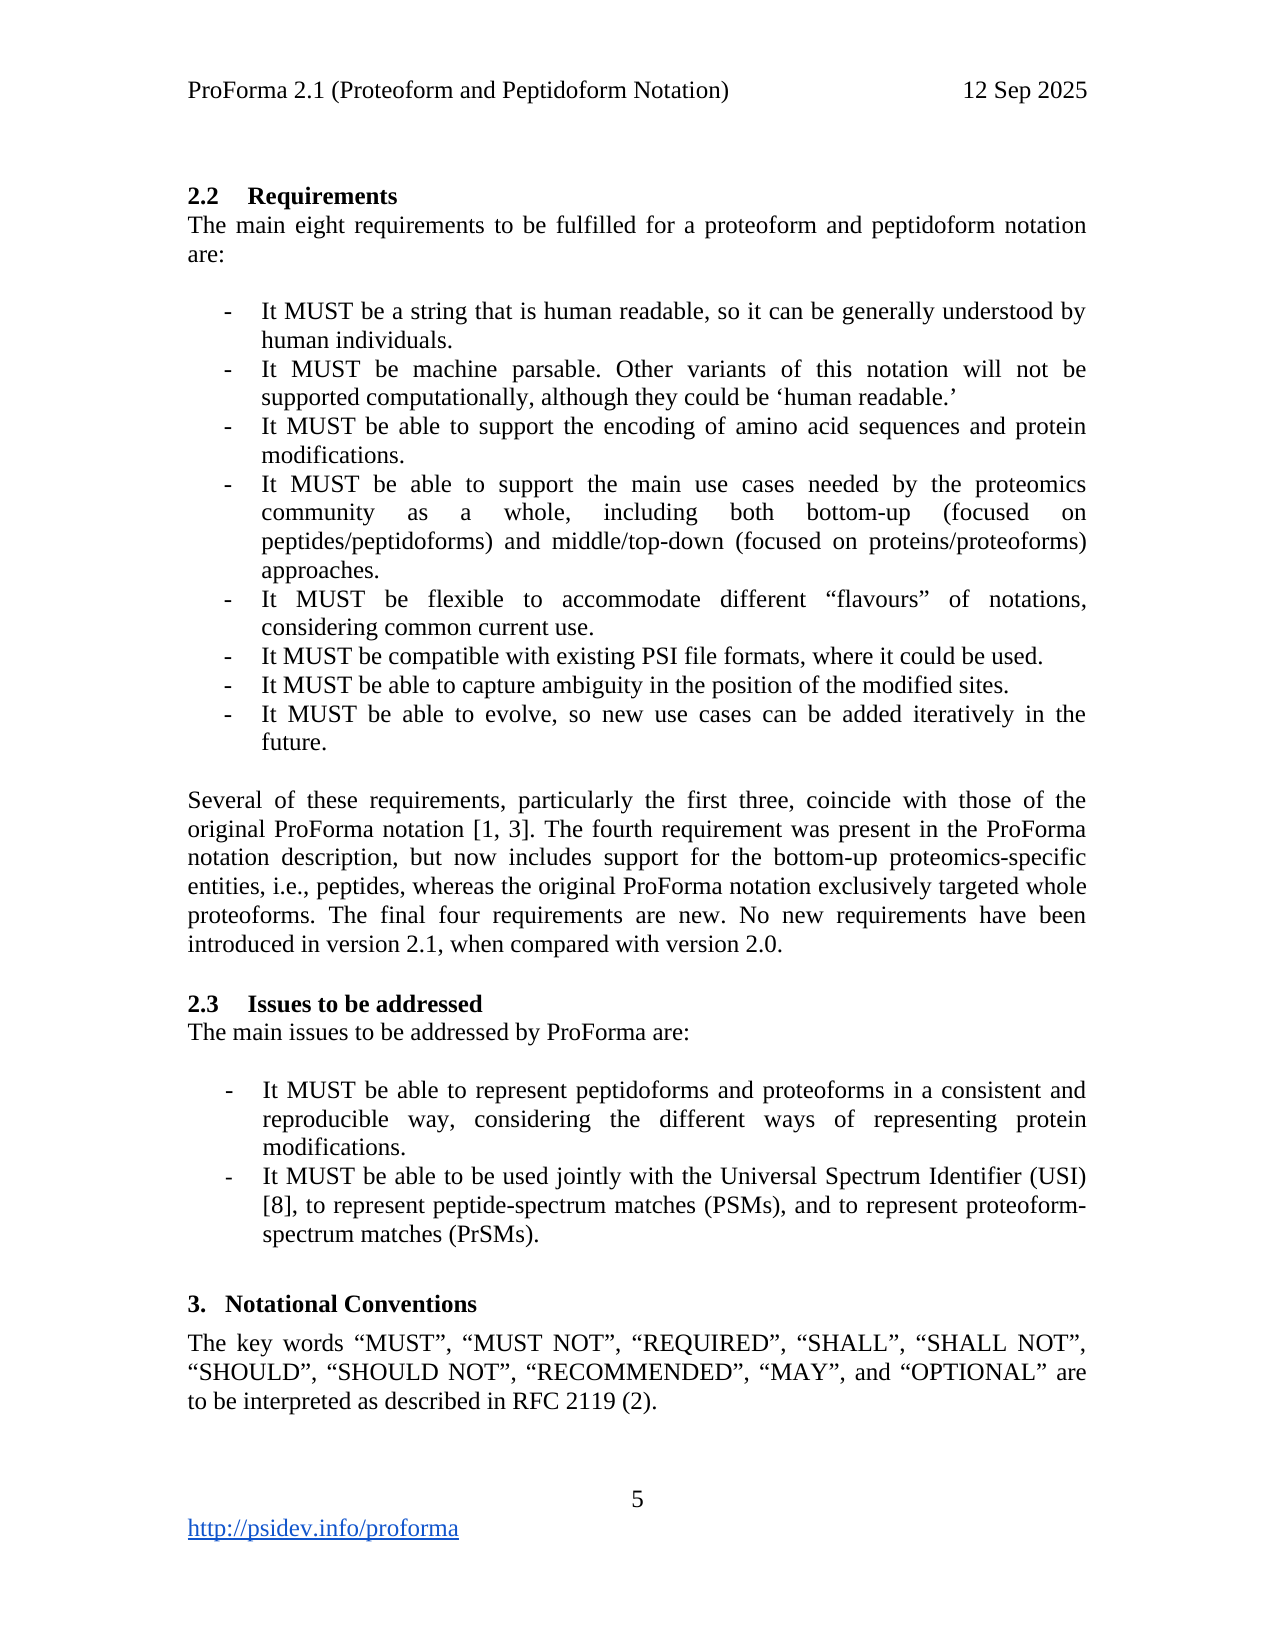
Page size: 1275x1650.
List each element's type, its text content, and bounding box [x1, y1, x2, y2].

list It MUST be flexible to accommodate different “flavours” of notations, considering common current use. [224, 584, 1087, 641]
list It MUST be machine parsable. Other variants of this notation will not be supported computationally, although they could be ‘human readable.’ [224, 354, 1087, 411]
list It MUST be able to be used jointly with the Universal Spectrum Identifier (USI) [8], to represent peptide-spectrum matches (PSMs), and to represent proteoform-spectrum matches (PrSMs). [225, 1161, 1087, 1247]
subtitle Notational Conventions [187, 1289, 1087, 1318]
list It MUST be able to support the encoding of amino acid sequences and protein modifications. [224, 411, 1087, 469]
subtitle Issues to be addressed [187, 989, 1087, 1017]
subtitle Requirements [187, 181, 1087, 210]
text The main eight requirements to be fulfilled for a proteoform and peptidoform notation are: [187, 210, 1087, 267]
list It MUST be able to support the main use cases needed by the proteomics community as a whole, including both bottom-up (focused on peptides/peptidoforms) and middle/top-down (focused on proteins/proteoforms) approaches. [224, 469, 1087, 584]
list It MUST be compatible with existing PSI file formats, where it could be used. [224, 641, 1087, 670]
list It MUST be able to represent peptidoforms and proteoforms in a consistent and reproducible way, considering the different ways of representing protein modifications. [225, 1075, 1087, 1161]
text Several of these requirements, particularly the first three, coincide with those of the original ProForma notation [1, 3]. The fourth requirement was present in the ProForma notation description, but now includes support for the bottom-up proteomics-specific entities, i.e., peptides, whereas the original ProForma notation exclusively targeted whole proteoforms. The final four requirements are new. No new requirements have been introduced in version 2.1, when compared with version 2.0. [187, 785, 1087, 957]
list It MUST be a string that is human readable, so it can be generally understood by human individuals. [224, 296, 1087, 354]
text The key words “MUST”, “MUST NOT”, “REQUIRED”, “SHALL”, “SHALL NOT”, “SHOULD”, “SHOULD NOT”, “RECOMMENDED”, “MAY”, and “OPTIONAL” are to be interpreted as described in RFC 2119 (2). [187, 1328, 1087, 1415]
list It MUST be able to evolve, so new use cases can be added iteratively in the future. [224, 699, 1087, 756]
text The main issues to be addressed by ProForma are: [187, 1017, 1087, 1046]
list It MUST be able to capture ambiguity in the position of the modified sites. [224, 670, 1087, 699]
